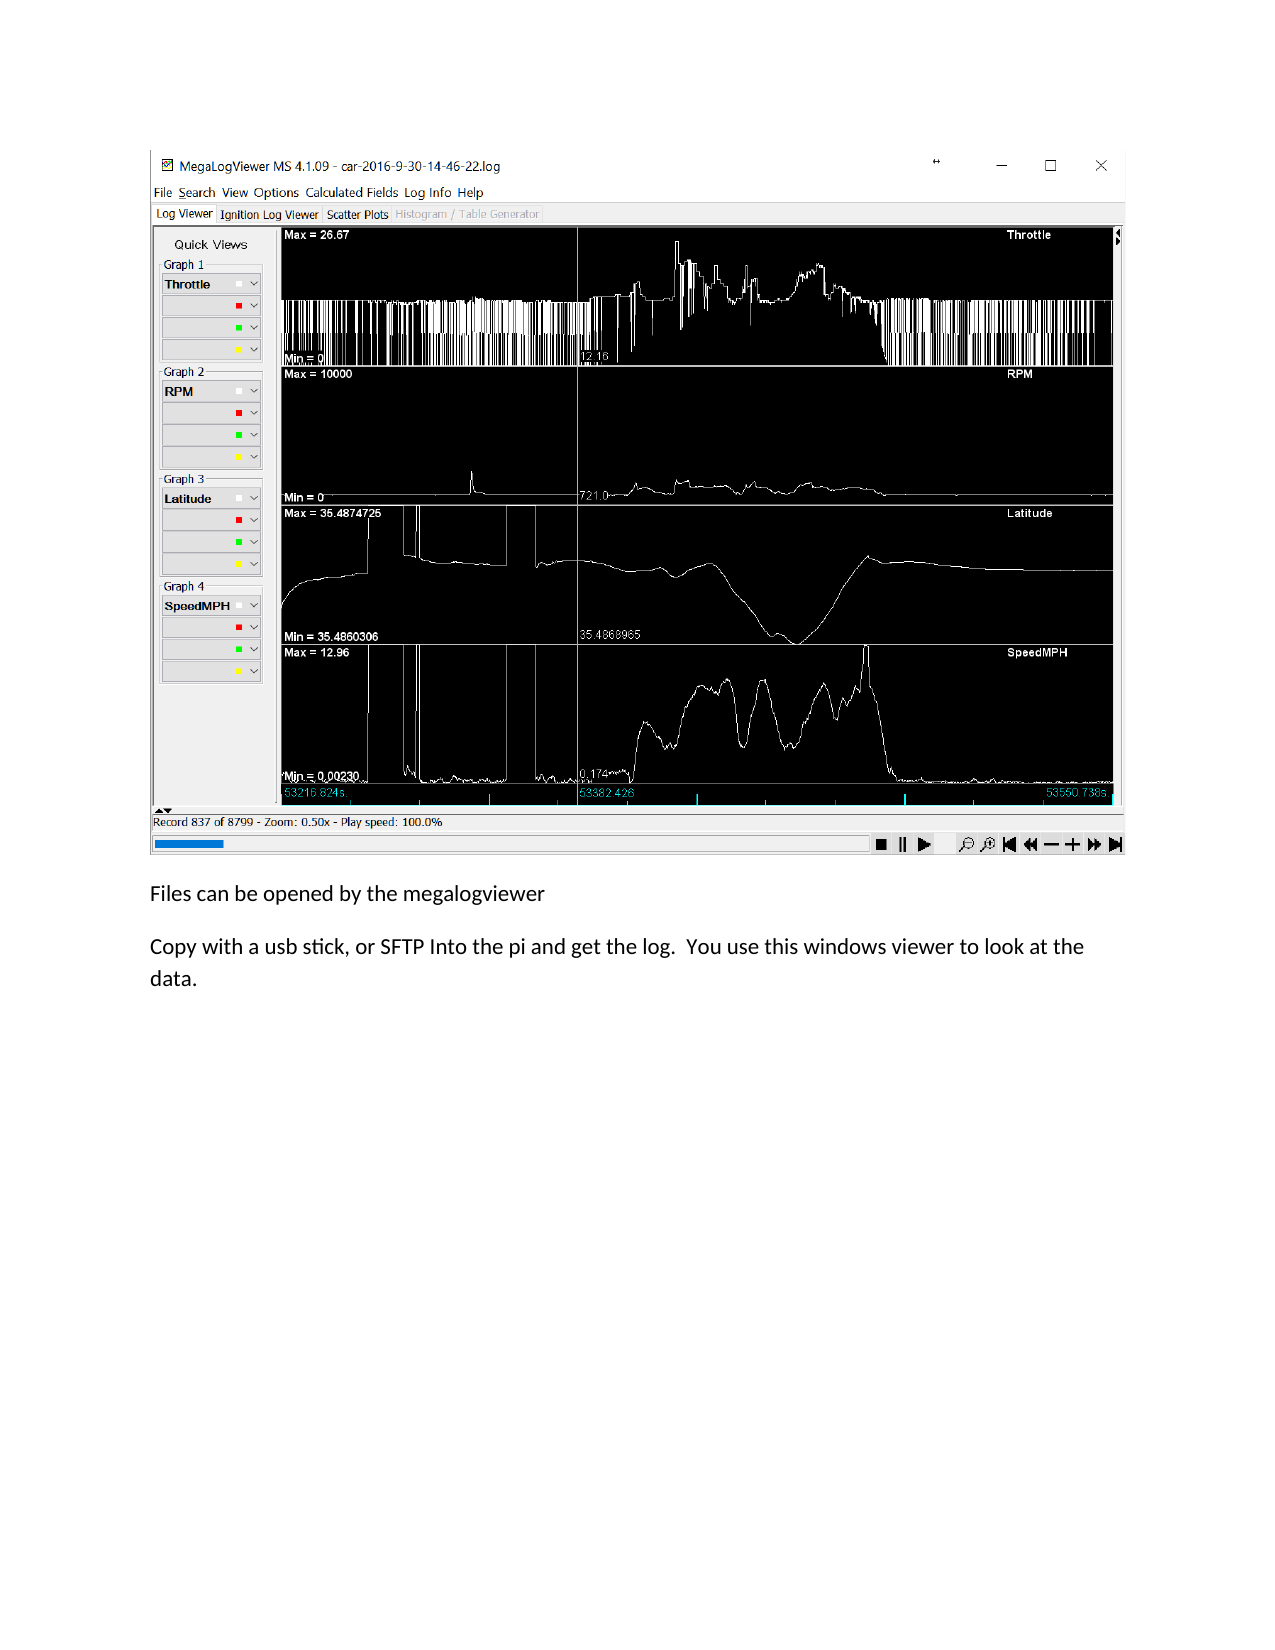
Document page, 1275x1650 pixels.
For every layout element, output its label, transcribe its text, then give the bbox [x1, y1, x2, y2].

text Files can be opened by the megalogviewer [150, 879, 1125, 907]
text Copy with a usb stick, or SFTP Into the pi and get the log. You use this windows viewer to look at the data. [150, 932, 1125, 993]
picture [150, 150, 1125, 855]
